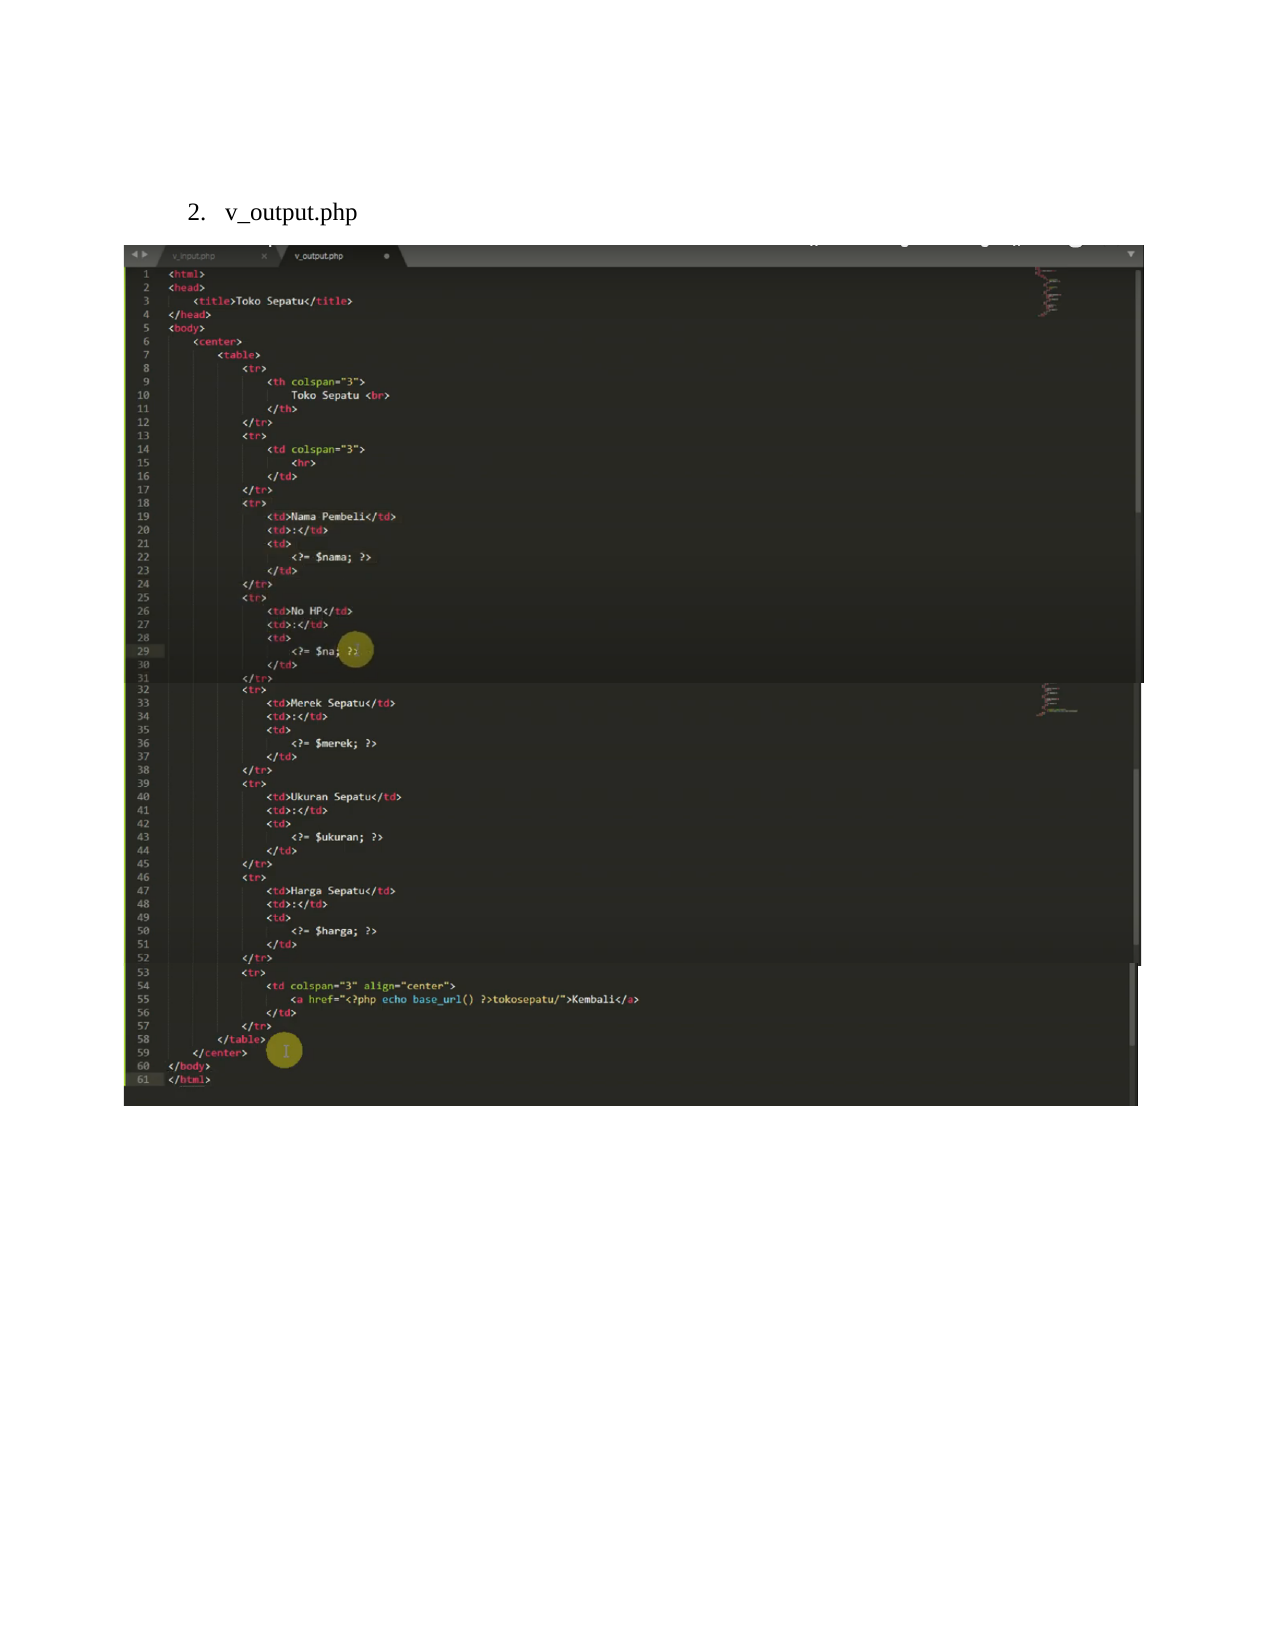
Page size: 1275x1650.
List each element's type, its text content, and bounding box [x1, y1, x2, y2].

picture [123, 245, 1144, 1106]
list v_output.php [187, 197, 1125, 226]
